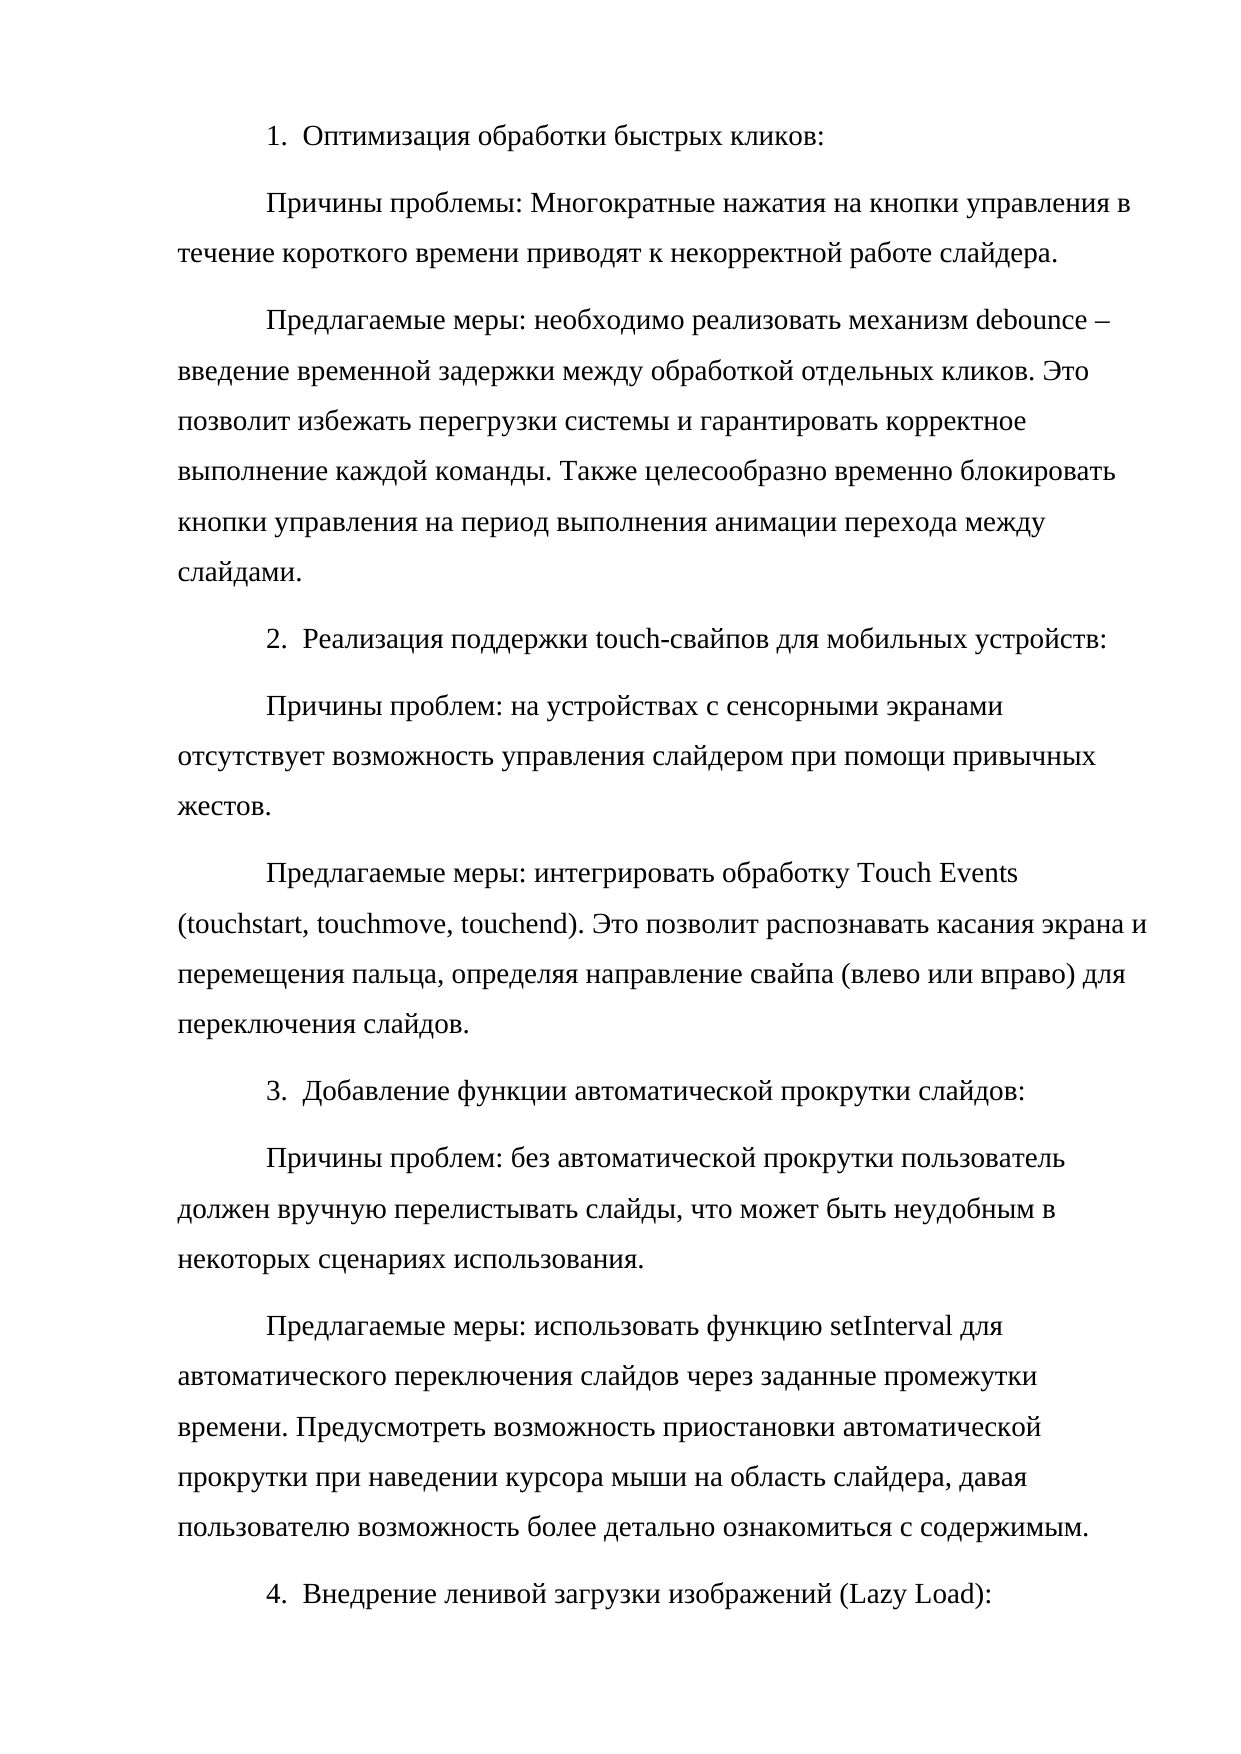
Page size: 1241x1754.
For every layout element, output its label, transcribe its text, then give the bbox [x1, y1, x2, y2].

text Причины проблем: на устройствах с сенсорными экранами отсутствует возможность управления слайдером при помощи привычных жестов. [177, 688, 1152, 822]
text Предлагаемые меры: интегрировать обработку Touch Events (touchstart, touchmove, touchend). Это позволит распознавать касания экрана и перемещения пальца, определяя направление свайпа (влево или вправо) для переключения слайдов. [177, 856, 1152, 1040]
text Предлагаемые меры: необходимо реализовать механизм debounce – введение временной задержки между обработкой отдельных кликов. Это позволит избежать перегрузки системы и гарантировать корректное выполнение каждой команды. Также целесообразно временно блокировать кнопки управления на период выполнения анимации перехода между слайдами. [177, 302, 1152, 587]
text 1. Оптимизация обработки быстрых кликов: [177, 118, 1152, 152]
text Причины проблемы: Многократные нажатия на кнопки управления в течение короткого времени приводят к некорректной работе слайдера. [177, 185, 1152, 269]
text Причины проблем: без автоматической прокрутки пользователь должен вручную перелистывать слайды, что может быть неудобным в некоторых сценариях использования. [177, 1140, 1152, 1274]
text 3. Добавление функции автоматической прокрутки слайдов: [177, 1073, 1152, 1107]
text 4. Внедрение ленивой загрузки изображений (Lazy Load): [177, 1576, 1152, 1610]
text 2. Реализация поддержки touch-свайпов для мобильных устройств: [177, 621, 1152, 654]
text Предлагаемые меры: использовать функцию setInterval для автоматического переключения слайдов через заданные промежутки времени. Предусмотреть возможность приостановки автоматической прокрутки при наведении курсора мыши на область слайдера, давая пользователю возможность более детально ознакомиться с содержимым. [177, 1308, 1152, 1543]
